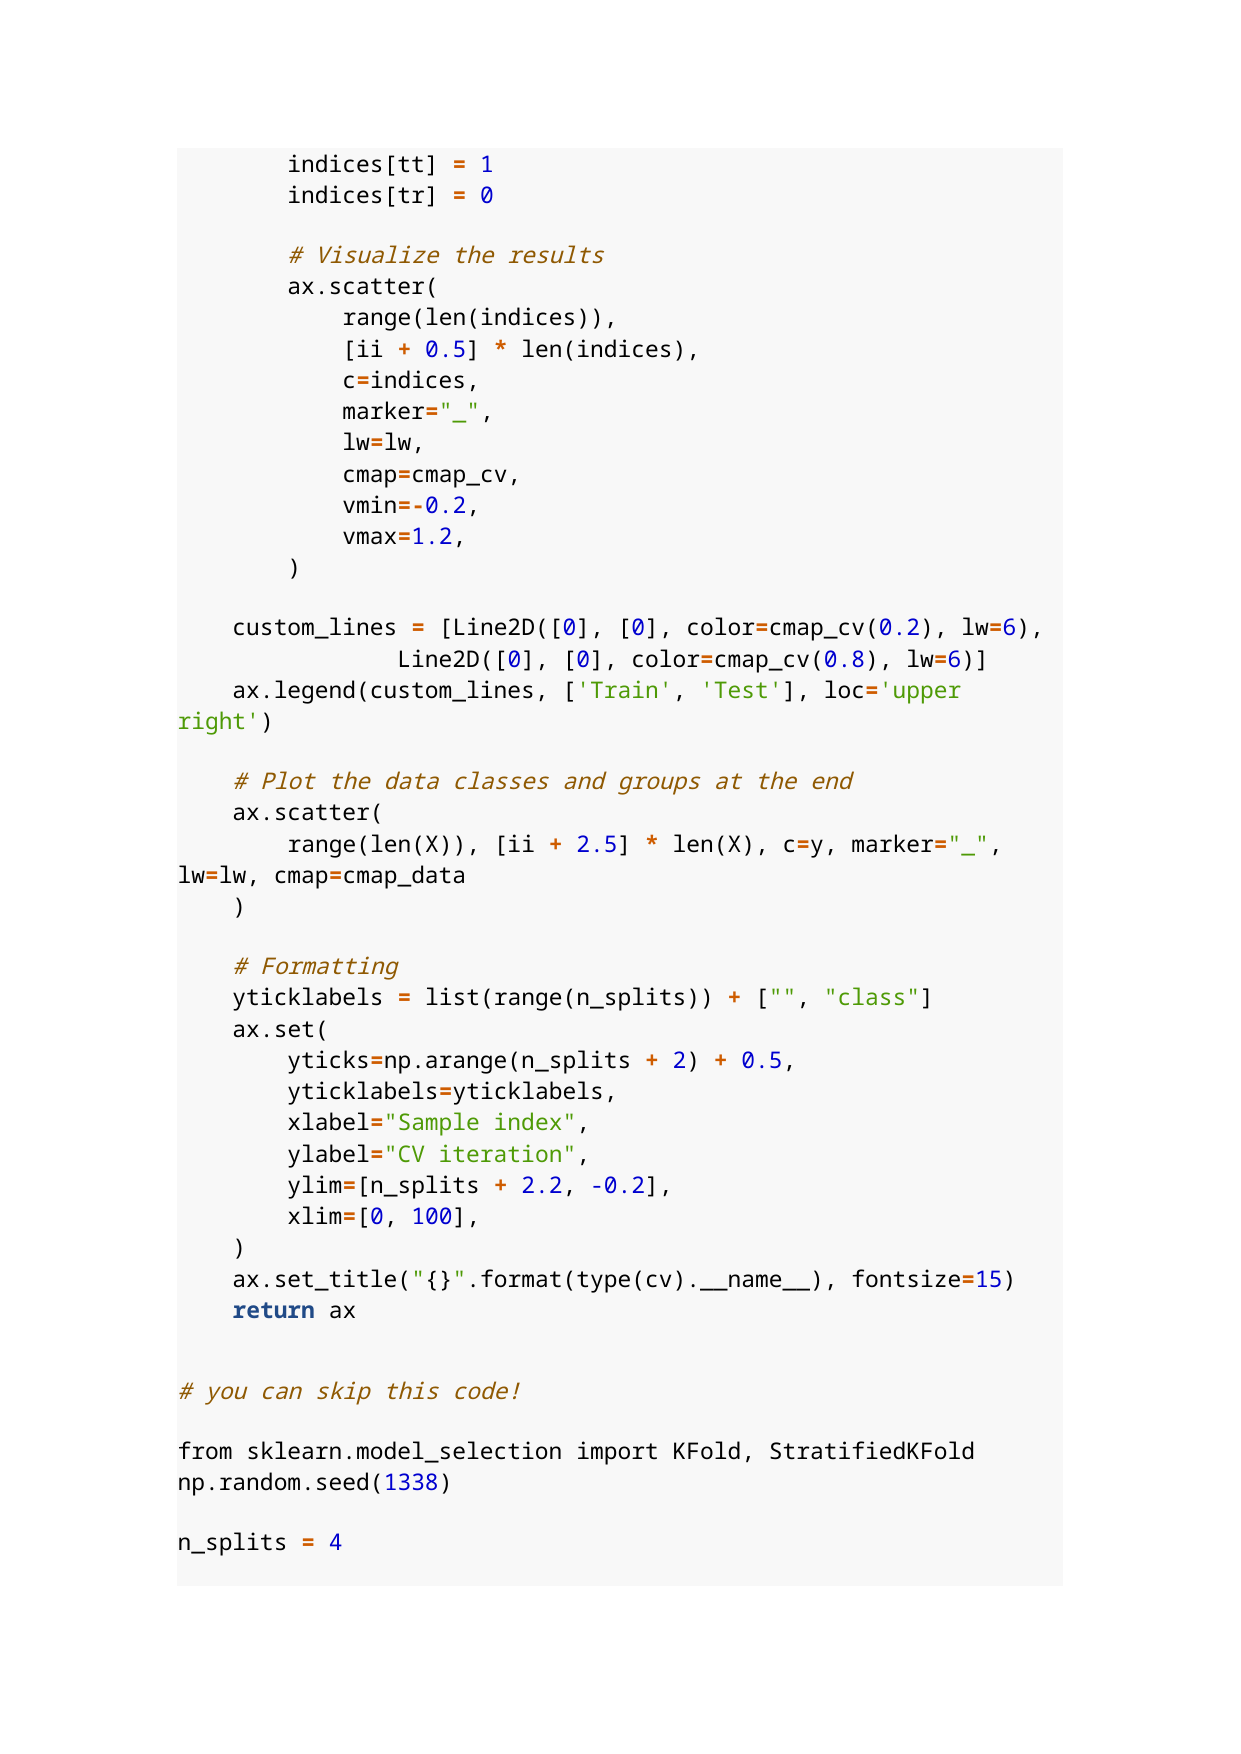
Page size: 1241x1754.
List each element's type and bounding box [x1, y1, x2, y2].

text [177, 148, 1063, 1354]
text [177, 1375, 1063, 1586]
